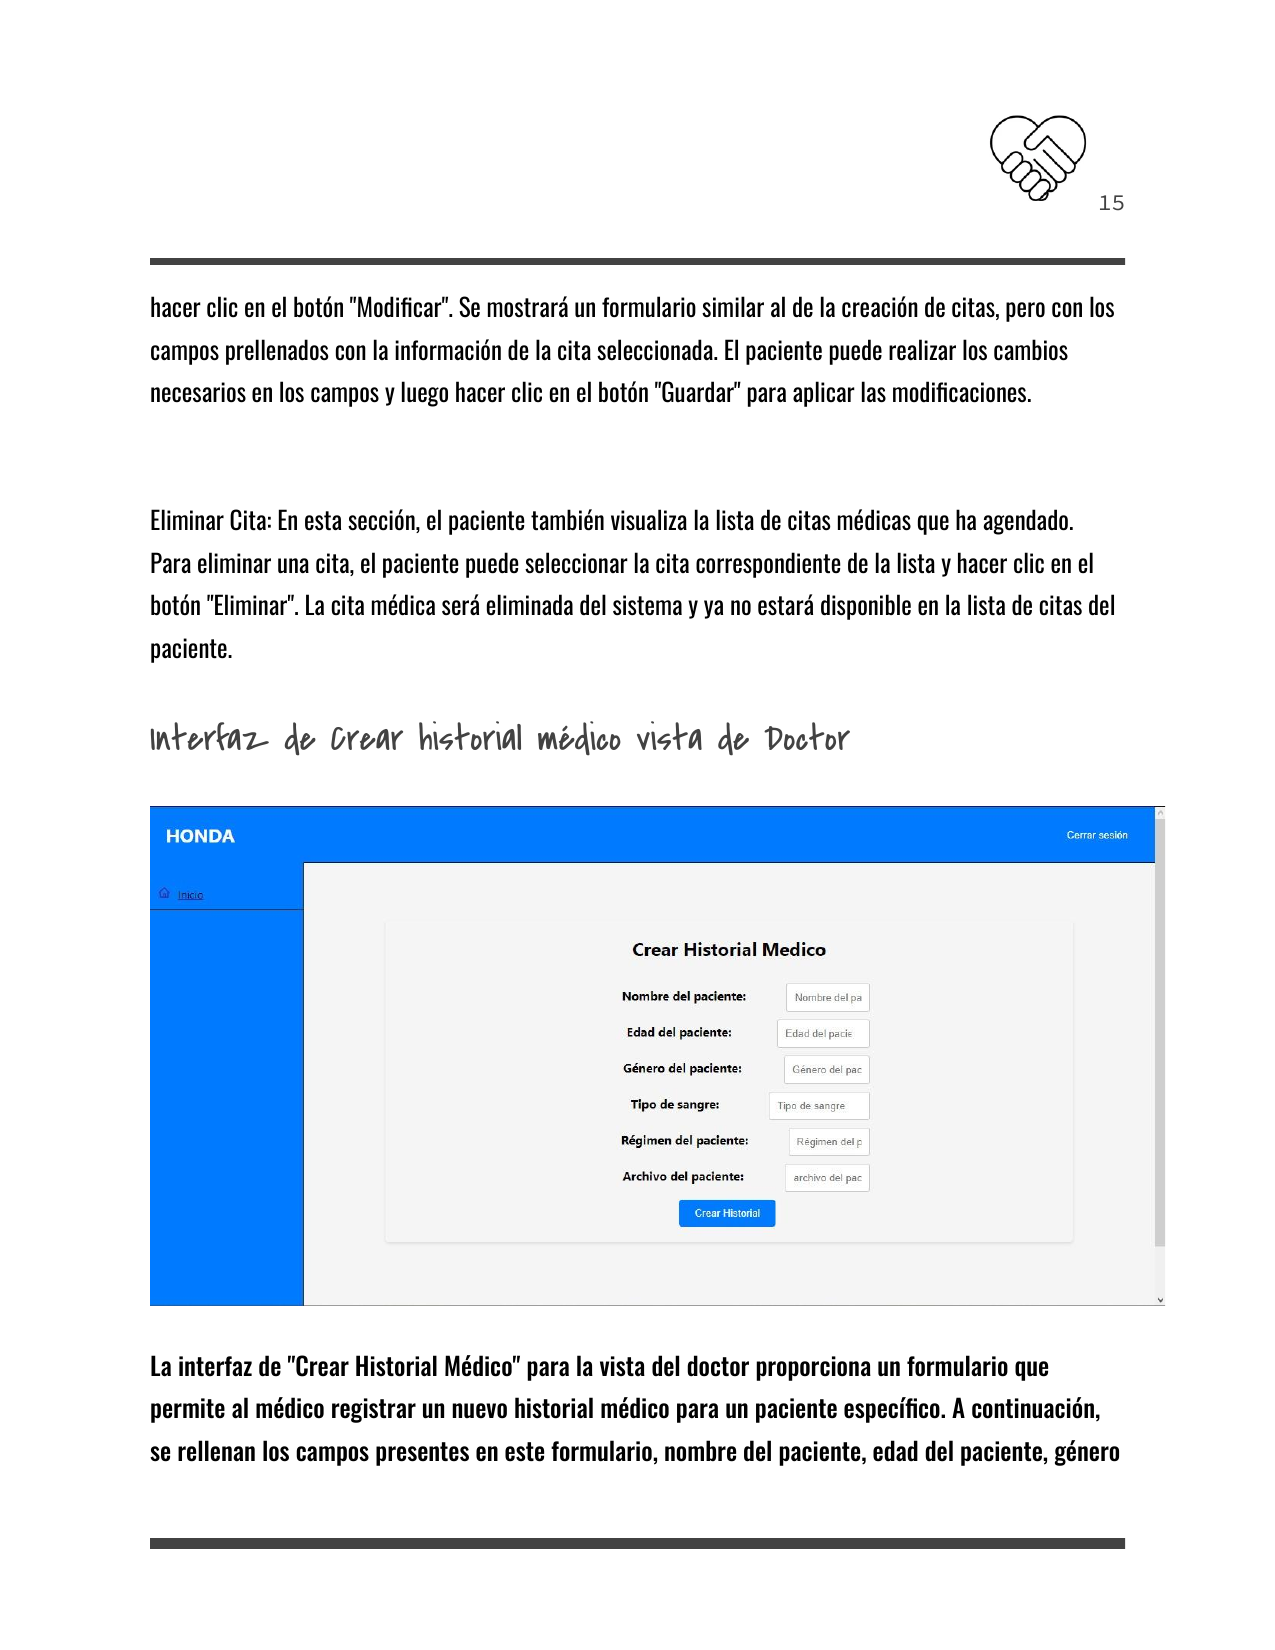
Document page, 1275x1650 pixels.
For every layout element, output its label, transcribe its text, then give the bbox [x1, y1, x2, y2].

picture [972, 104, 1098, 211]
picture [150, 258, 1125, 265]
text Eliminar Cita: En esta sección, el paciente también visualiza la lista de citas médicas que ha agendado. [150, 501, 1125, 538]
picture [150, 1538, 1125, 1549]
text Para eliminar una cita, el paciente puede seleccionar la cita correspondiente de la lista y hacer clic en el botón "Eliminar". La cita médica será eliminada del sistema y ya no estará disponible en la lista de citas del paciente. [150, 543, 1125, 666]
picture [150, 806, 1166, 1306]
text Interfaz de Crear historial médico vista de Doctor [150, 714, 1125, 764]
